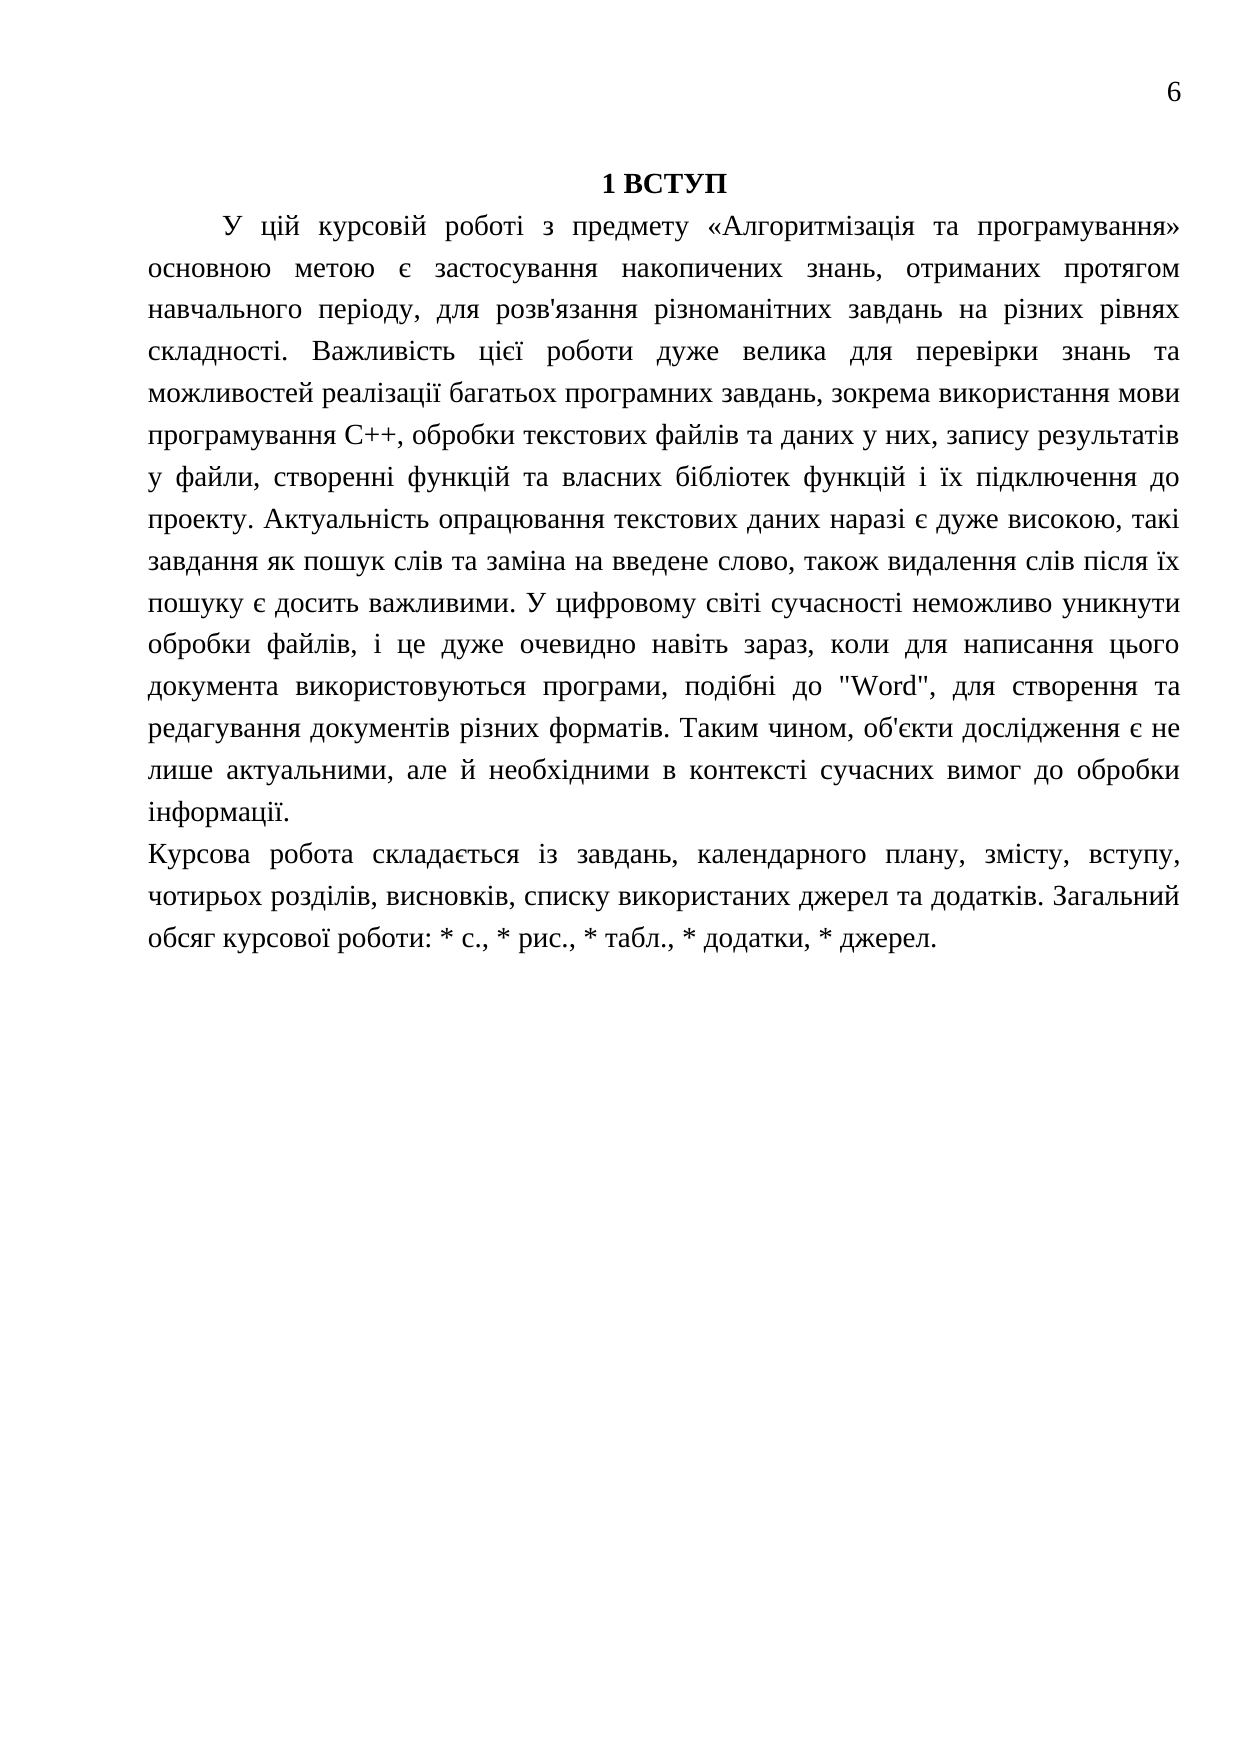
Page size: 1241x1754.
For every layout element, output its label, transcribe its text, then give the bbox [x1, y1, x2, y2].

text У цій курсовій роботі з предмету «Алгоритмізація та програмування» основною метою є застосування накопичених знань, отриманих протягом навчального періоду, для розв'язання різноманітних завдань на різних рівнях складності. Важливість цієї роботи дуже велика для перевірки знань та можливостей реалізації багатьох програмних завдань, зокрема використання мови програмування C++, обробки текстових файлів та даних у них, запису результатів у файли, створенні функцій та власних бібліотек функцій і їх підключення до проекту. Актуальність опрацювання текстових даних наразі є дуже високою, такі завдання як пошук слів та заміна на введене слово, також видалення слів після їх пошуку є досить важливими. У цифровому світі сучасності неможливо уникнути обробки файлів, і це дуже очевидно навіть зараз, коли для написання цього документа використовуються програми, подібні до "Word", для створення та редагування документів різних форматів. Таким чином, об'єкти дослідження є не лише актуальними, але й необхідними в контексті сучасних вимог до обробки інформації. Курсова робота складається із завдань, календарного плану, змісту, вступу, чотирьох розділів, висновків, списку використаних джерел та додатків. Загальний обсяг курсової роботи: * с., * рис., * табл., * додатки, * джерел. [148, 208, 1181, 953]
subtitle 1 Вступ [148, 166, 1181, 199]
